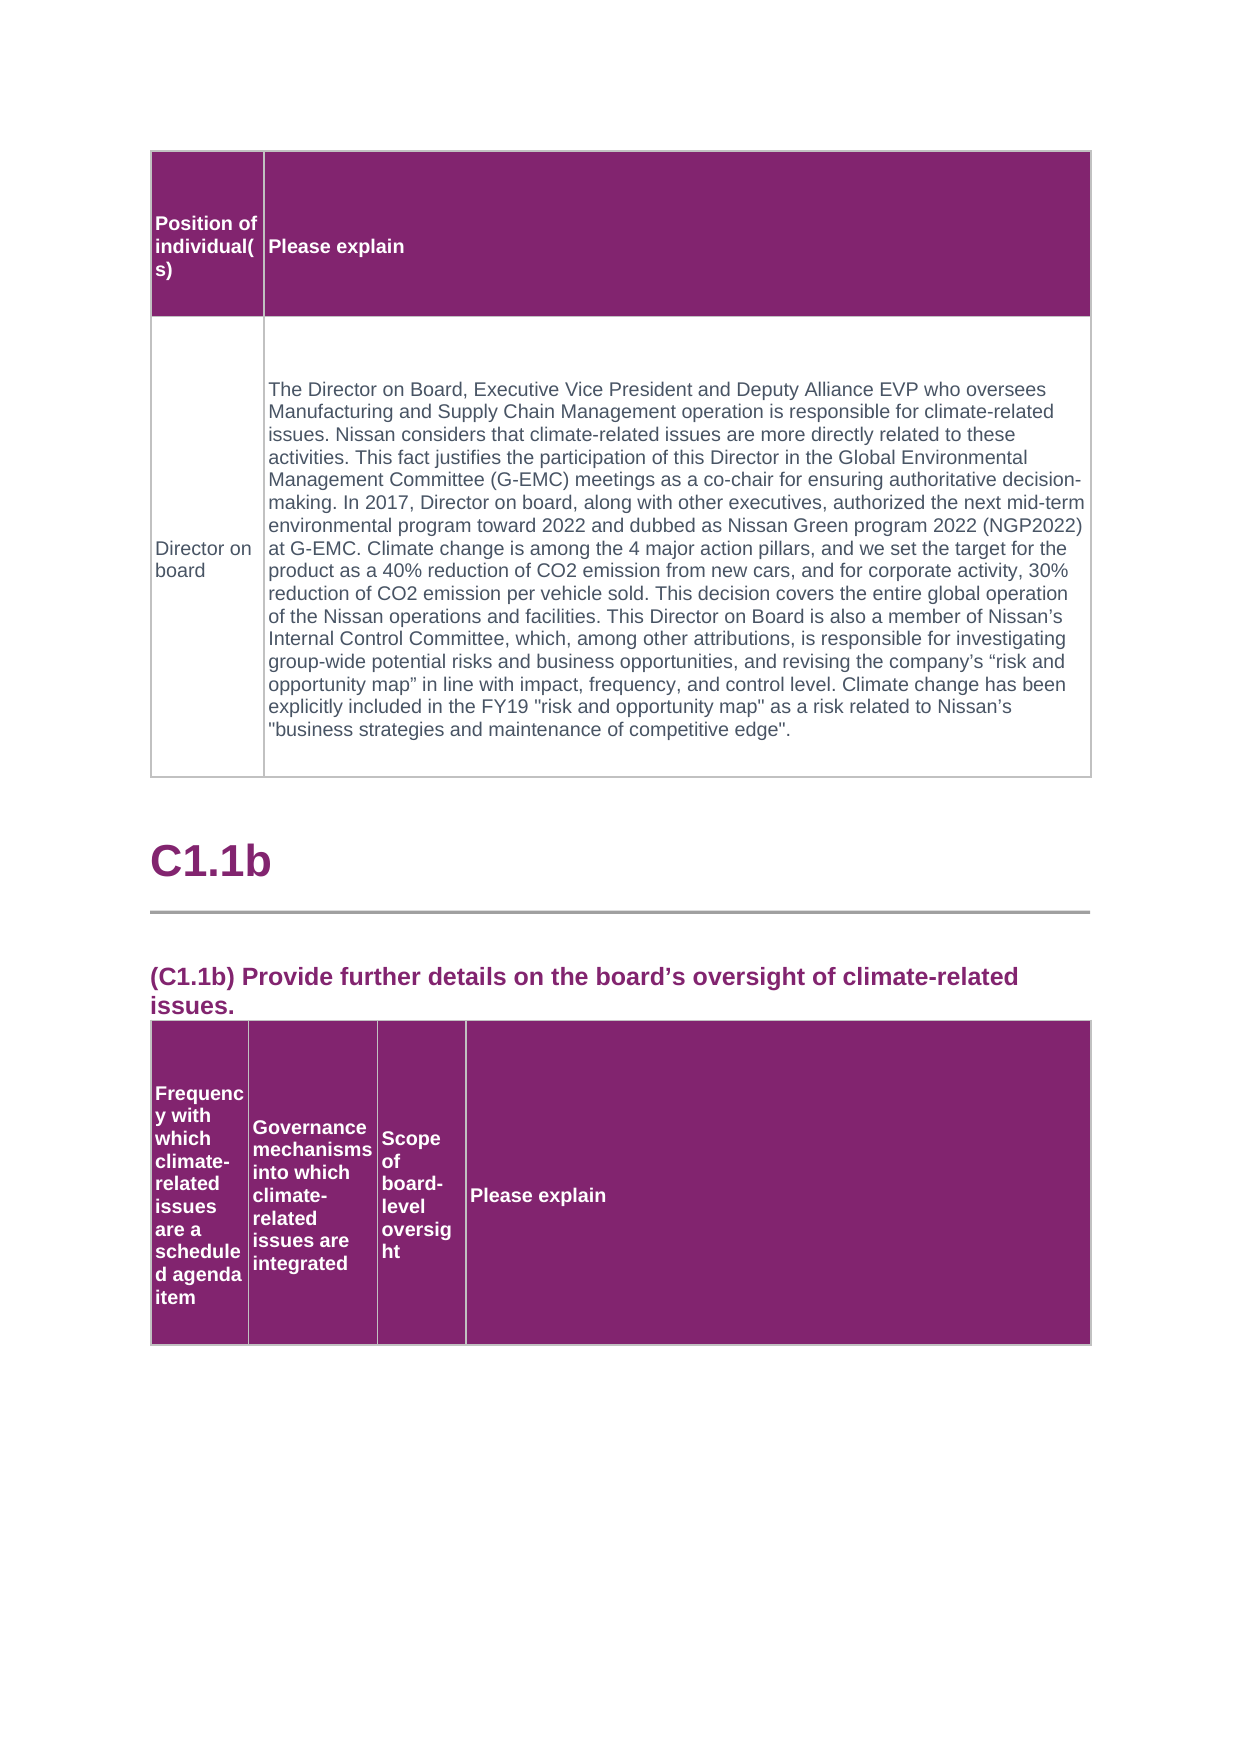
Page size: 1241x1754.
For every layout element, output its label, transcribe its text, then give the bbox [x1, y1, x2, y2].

table_header Position of individual(s) [152, 152, 263, 316]
table_header Governance mechanisms into which climate-related issues are integrated [249, 1021, 377, 1344]
subtitle (C1.1b) Provide further details on the board’s oversight of climate-related issues. [150, 962, 1090, 1019]
table_cell The Director on Board, Executive Vice President and Deputy Alliance EVP who oversees Manufacturing and Supply Chain Management operation is responsible for climate-related issues. Nissan considers that climate-related issues are more directly related to these activities. This fact justifies the participation of this Director in the Global Environmental Management Committee (G-EMC) meetings as a co-chair for ensuring authoritative decision-making. In 2017, Director on board, along with other executives, authorized the next mid-term environmental program toward 2022 and dubbed as Nissan Green program 2022 (NGP2022) at G-EMC. Climate change is among the 4 major action pillars, and we set the target for the product as a 40% reduction of CO2 emission from new cars, and for corporate activity, 30% reduction of CO2 emission per vehicle sold. This decision covers the entire global operation of the Nissan operations and facilities. This Director on Board is also a member of Nissan’s Internal Control Committee, which, among other attributions, is responsible for investigating group-wide potential risks and business opportunities, and revising the company’s “risk and opportunity map” in line with impact, frequency, and control level. Climate change has been explicitly included in the FY19 "risk and opportunity map" as a risk related to Nissan’s "business strategies and maintenance of competitive edge". [265, 317, 1090, 776]
table_cell Director on board [152, 317, 263, 776]
table_header Frequency with which climate-related issues are a scheduled agenda item [152, 1021, 248, 1344]
subtitle C1.1b [150, 778, 1090, 886]
table_header Scope of board-level oversight [378, 1021, 465, 1344]
table_header Please explain [467, 1021, 1090, 1344]
table_header Please explain [265, 152, 1090, 316]
